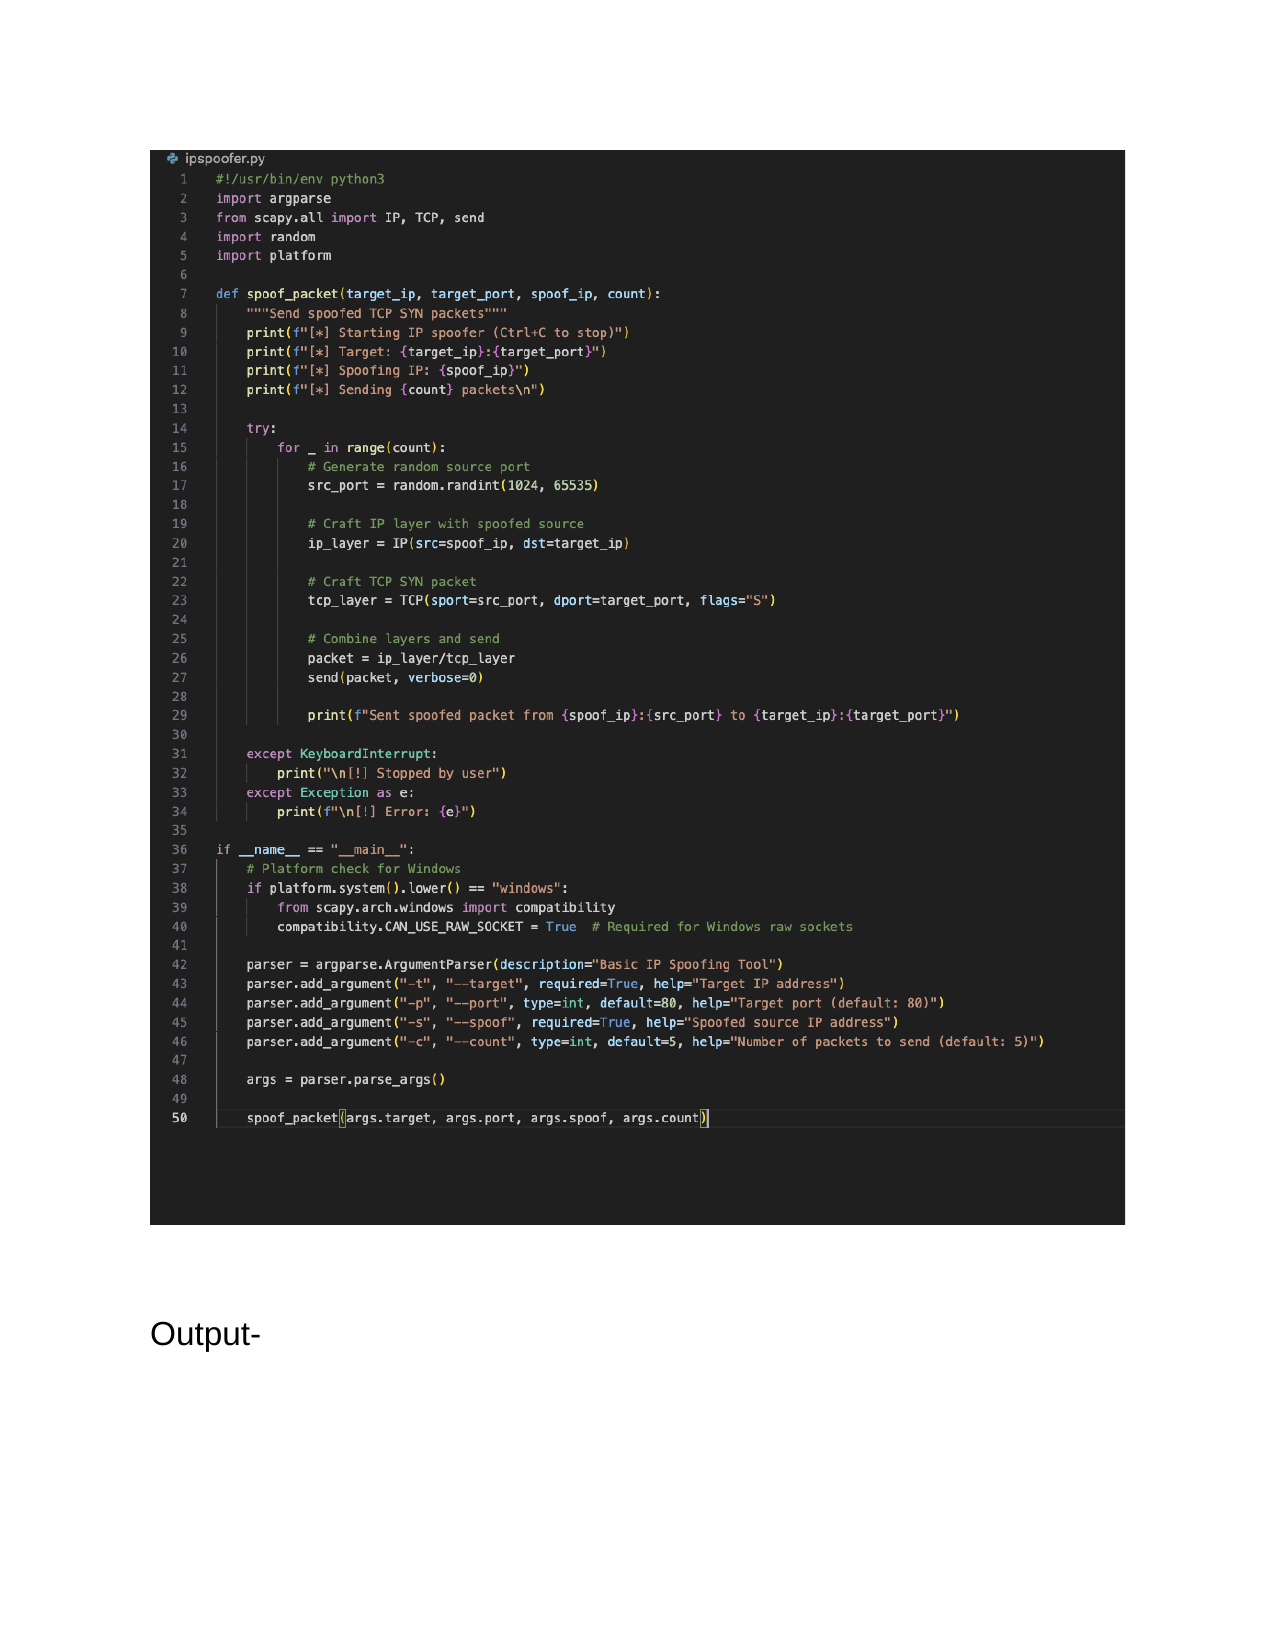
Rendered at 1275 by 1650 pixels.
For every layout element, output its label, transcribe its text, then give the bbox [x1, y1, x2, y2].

text Output- [150, 1314, 1125, 1352]
picture [150, 150, 1125, 1225]
